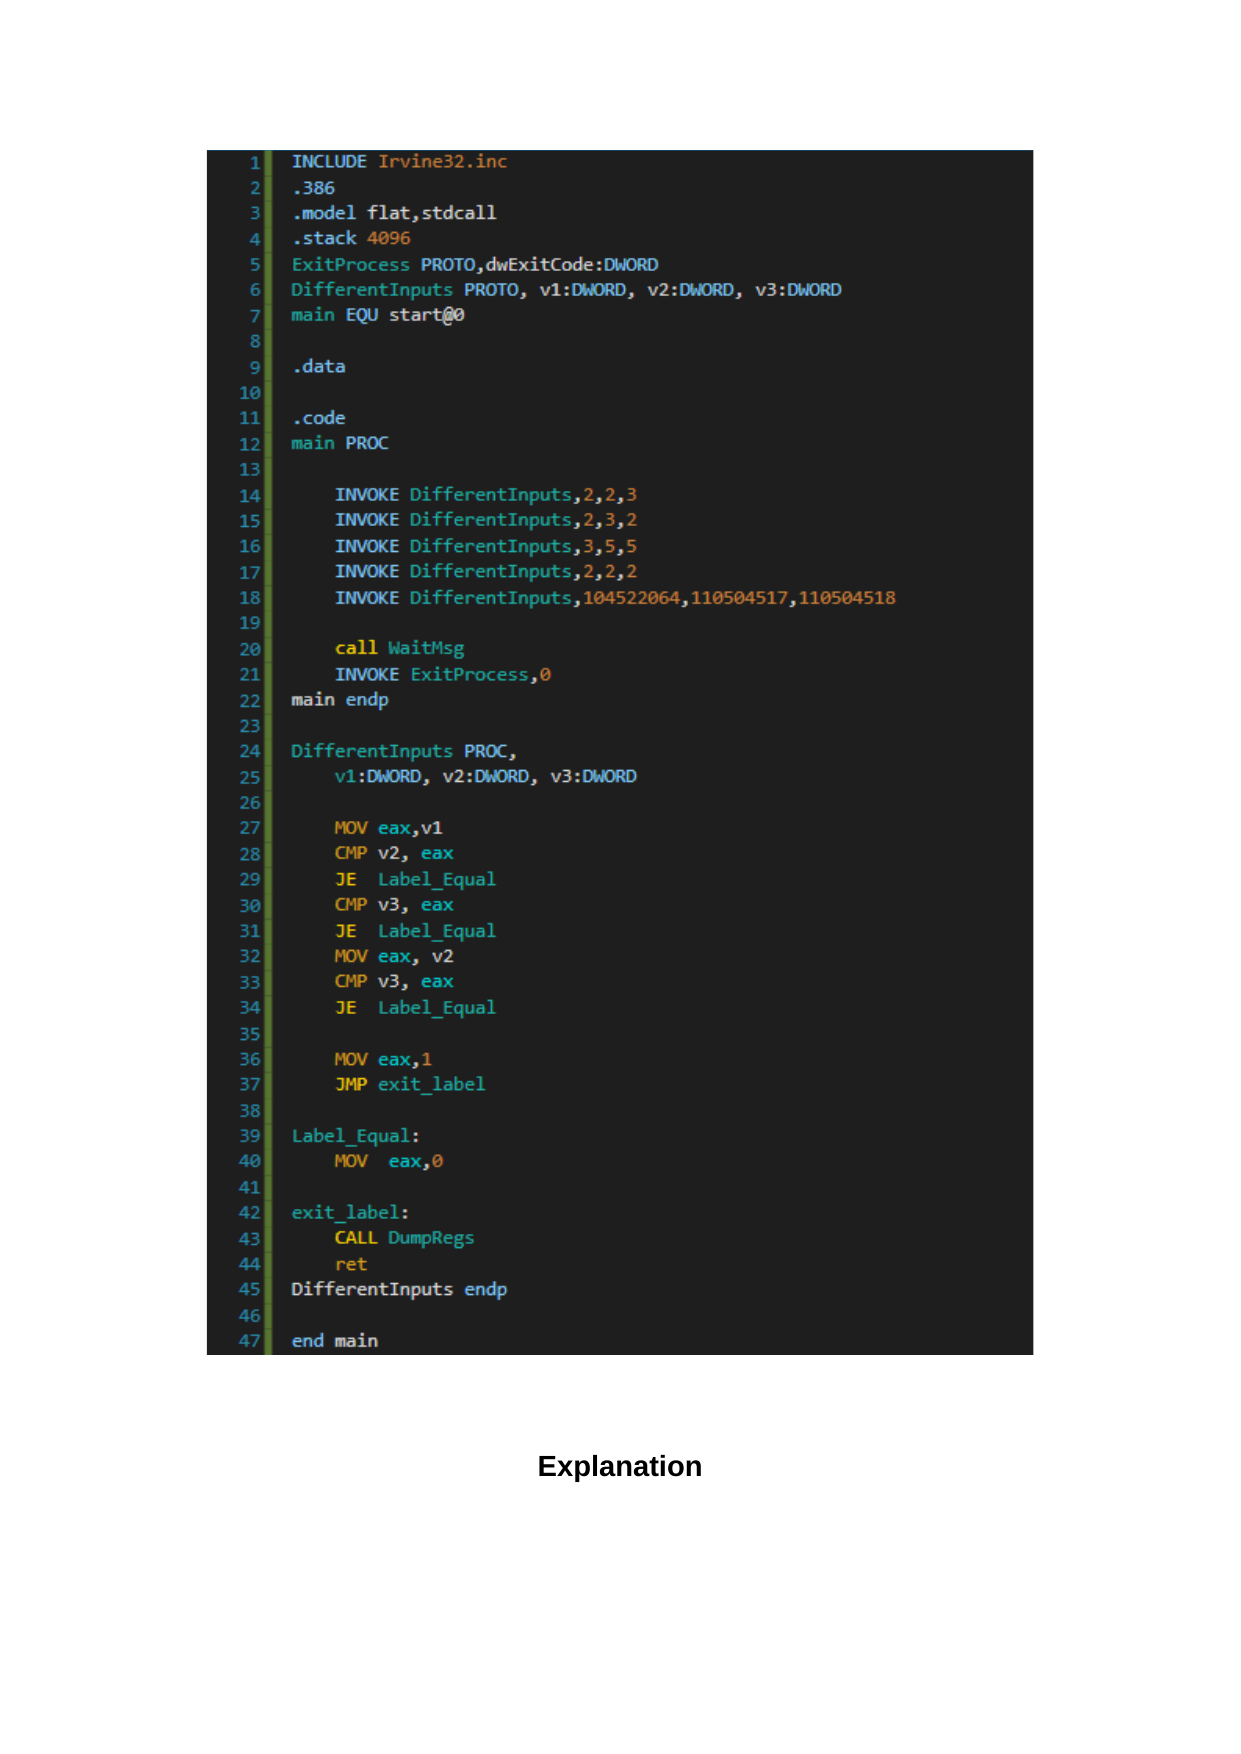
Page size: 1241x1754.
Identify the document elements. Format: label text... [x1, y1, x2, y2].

text Explanation [150, 1449, 1090, 1482]
picture [206, 150, 1034, 1355]
